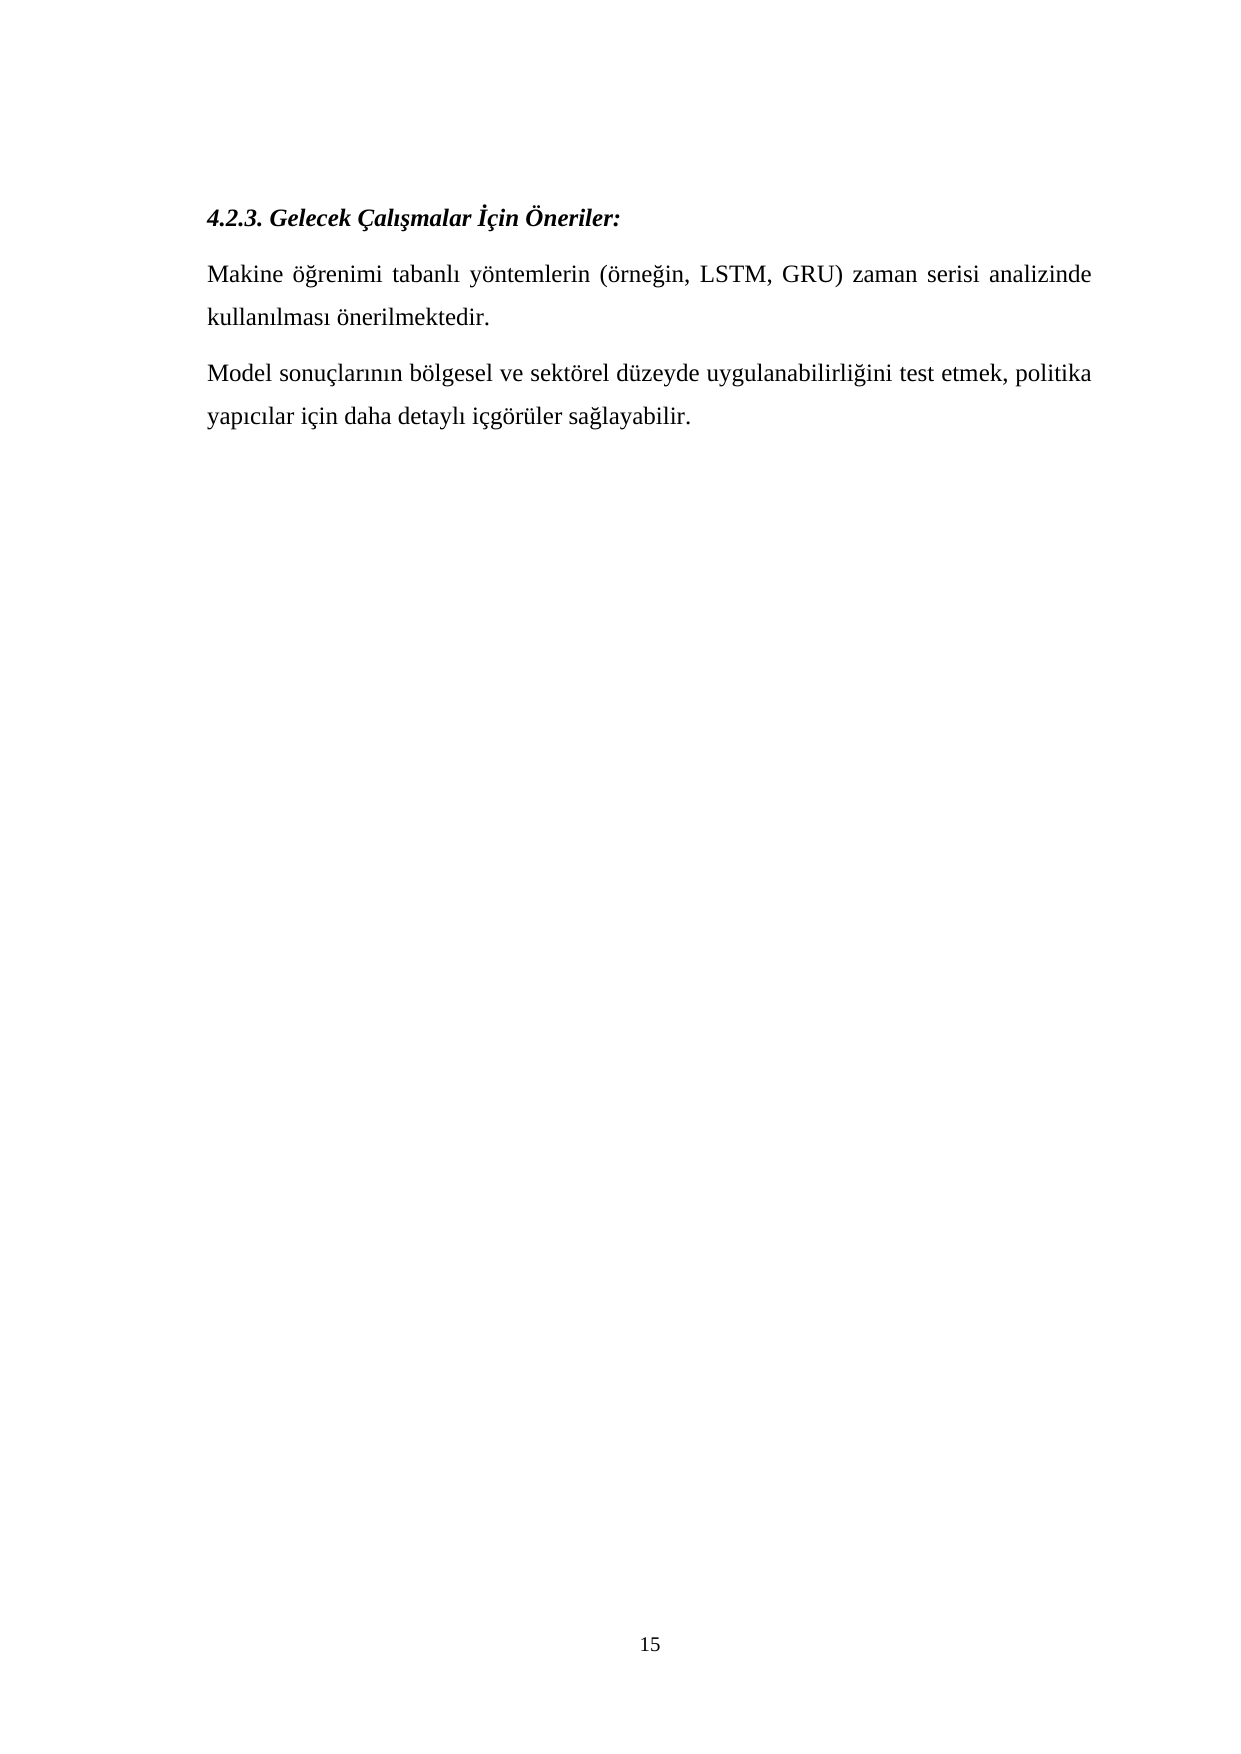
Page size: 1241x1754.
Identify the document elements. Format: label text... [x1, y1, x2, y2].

text Model sonuçlarının bölgesel ve sektörel düzeyde uygulanabilirliğini test etmek, politika yapıcılar için daha detaylı içgörüler sağlayabilir. [207, 358, 1092, 429]
text 4.2.3. Gelecek Çalışmalar İçin Öneriler: [207, 203, 1092, 232]
text Makine öğrenimi tabanlı yöntemlerin (örneğin, LSTM, GRU) zaman serisi analizinde kullanılması önerilmektedir. [207, 259, 1092, 331]
